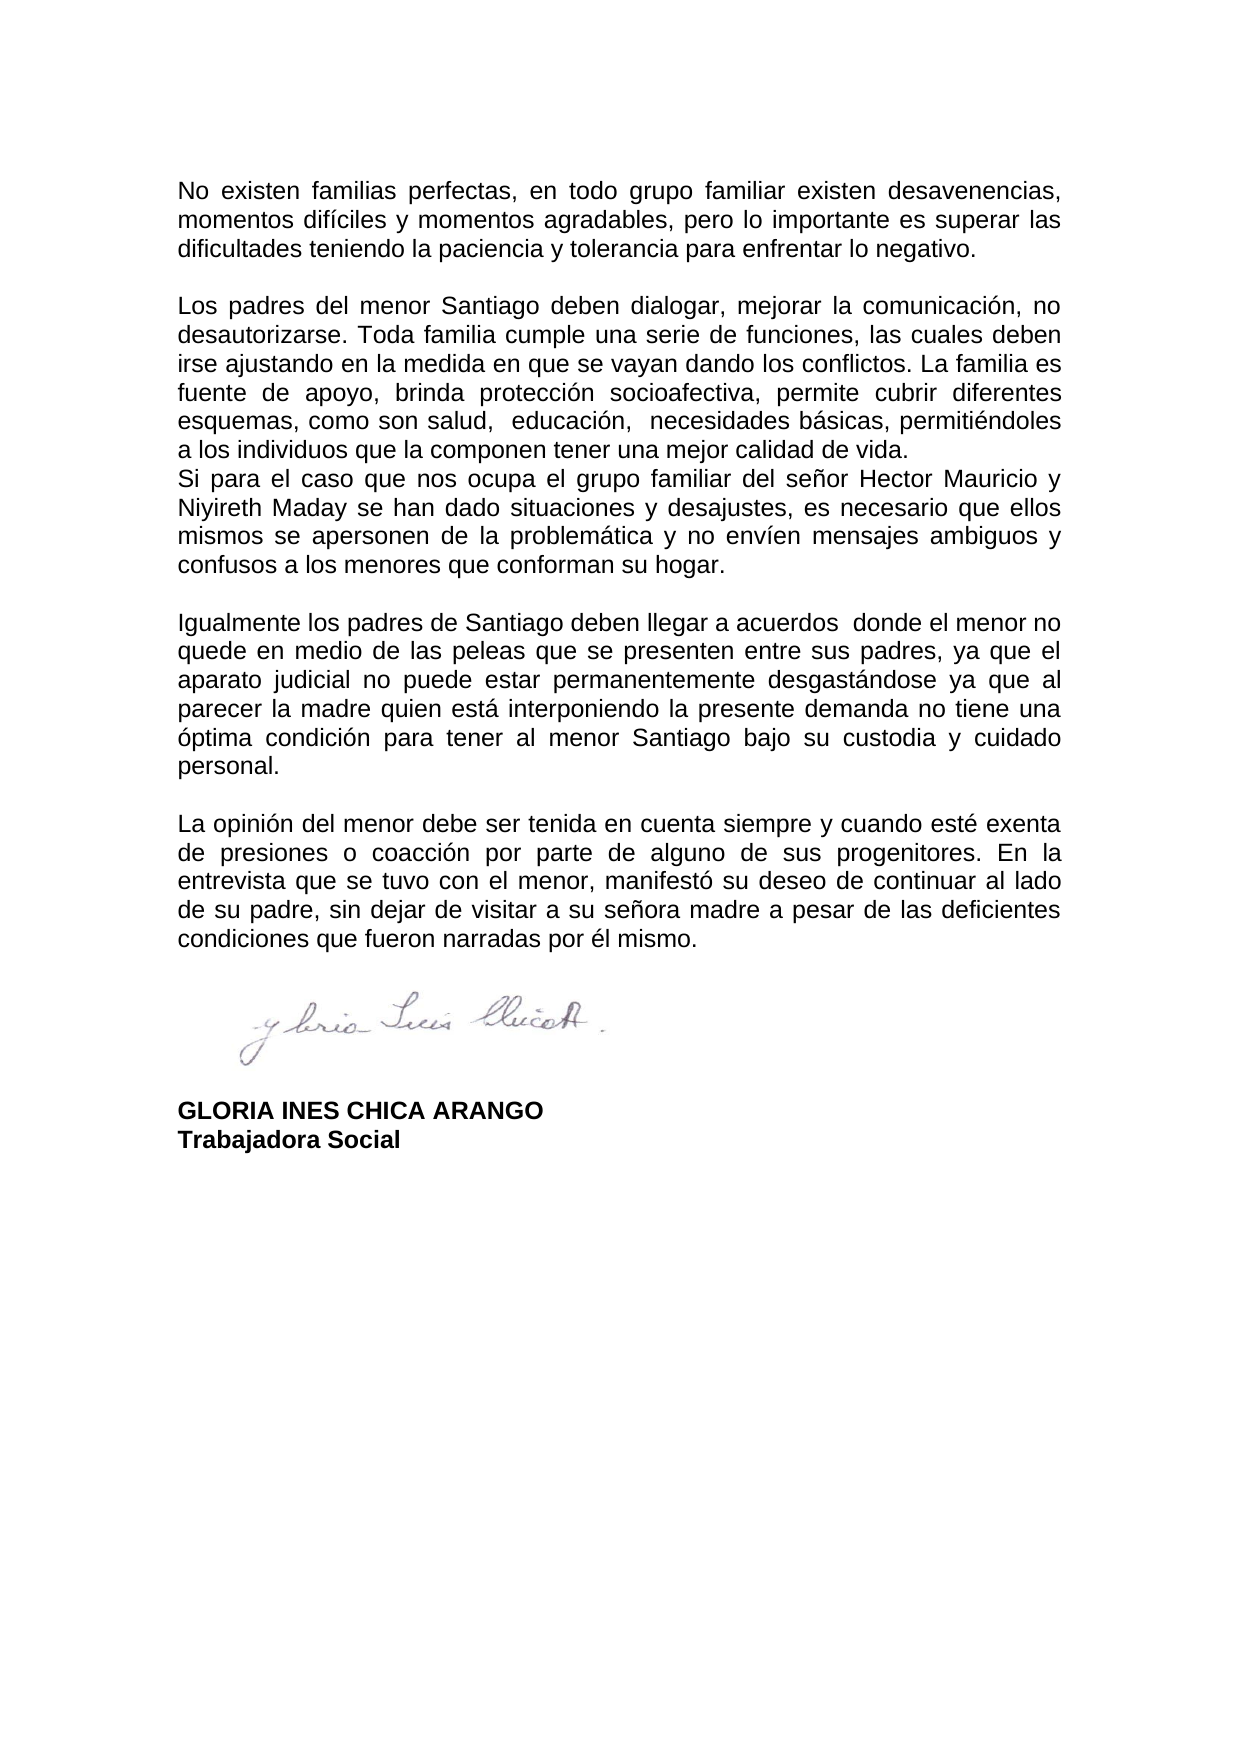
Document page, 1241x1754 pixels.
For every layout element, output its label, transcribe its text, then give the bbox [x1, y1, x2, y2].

text No existen familias perfectas, en todo grupo familiar existen desavenencias, momentos difíciles y momentos agradables, pero lo importante es superar las dificultades teniendo la paciencia y tolerancia para enfrentar lo negativo. [177, 176, 1063, 263]
picture [177, 980, 682, 1089]
text Los padres del menor Santiago deben dialogar, mejorar la comunicación, no desautorizarse. Toda familia cumple una serie de funciones, las cuales deben irse ajustando en la medida en que se vayan dando los conflictos. La familia es fuente de apoyo, brinda protección socioafectiva, permite cubrir diferentes esquemas, como son salud, educación, necesidades básicas, permitiéndoles a los individuos que la componen tener una mejor calidad de vida. [177, 291, 1063, 464]
text Si para el caso que nos ocupa el grupo familiar del señor Hector Mauricio y Niyireth Maday se han dado situaciones y desajustes, es necesario que ellos mismos se apersonen de la problemática y no envíen mensajes ambiguos y confusos a los menores que conforman su hogar. [177, 464, 1063, 579]
text Igualmente los padres de Santiago deben llegar a acuerdos donde el menor no quede en medio de las peleas que se presenten entre sus padres, ya que el aparato judicial no puede estar permanentemente desgastándose ya que al parecer la madre quien está interponiendo la presente demanda no tiene una óptima condición para tener al menor Santiago bajo su custodia y cuidado personal. [177, 608, 1063, 780]
text GLORIA INES CHICA ARANGO [177, 1096, 1063, 1125]
text Trabajadora Social [177, 1125, 1063, 1154]
text La opinión del menor debe ser tenida en cuenta siempre y cuando esté exenta de presiones o coacción por parte de alguno de sus progenitores. En la entrevista que se tuvo con el menor, manifestó su deseo de continuar al lado de su padre, sin dejar de visitar a su señora madre a pesar de las deficientes condiciones que fueron narradas por él mismo. [177, 809, 1063, 953]
